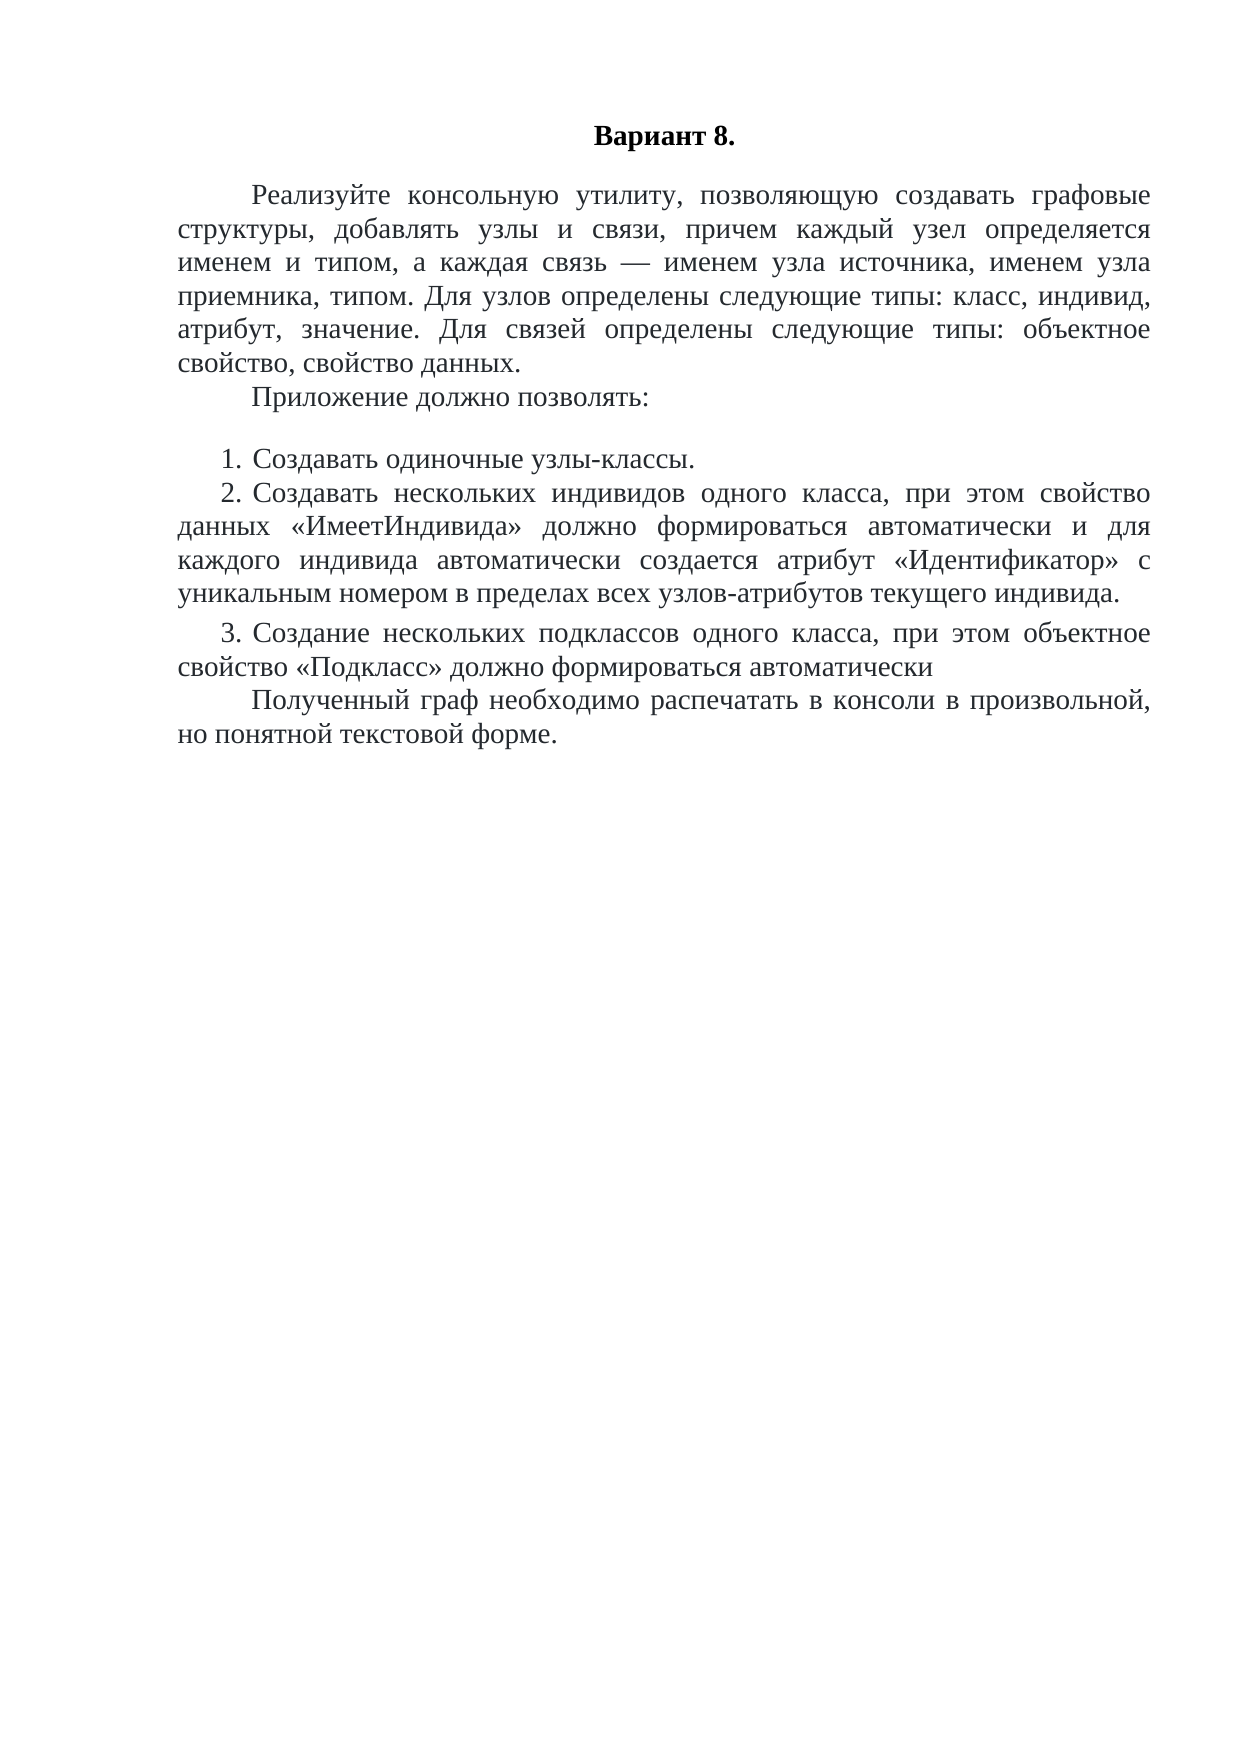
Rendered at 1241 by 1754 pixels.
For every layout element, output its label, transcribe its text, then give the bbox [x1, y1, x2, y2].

subtitle Вариант 8. [177, 118, 1152, 152]
list Создавать одиночные узлы-классы. [177, 441, 1152, 475]
list Создавать нескольких индивидов одного класса, при этом свойство данных «ИмеетИндивида» должно формироваться автоматически и для каждого индивида автоматически создается атрибут «Идентификатор» с уникальным номером в пределах всех узлов-атрибутов текущего индивида. [177, 475, 1152, 609]
text Приложение должно позволять: [177, 379, 1152, 412]
text Реализуйте консольную утилиту, позволяющую создавать графовые структуры, добавлять узлы и связи, причем каждый узел определяется именем и типом, а каждая связь — именем узла источника, именем узла приемника, типом. Для узлов определены следующие типы: класс, индивид, атрибут, значение. Для связей определены следующие типы: объектное свойство, свойство данных. [177, 177, 1152, 379]
text Полученный граф необходимо распечатать в консоли в произвольной, но понятной текстовой форме. [177, 682, 1152, 749]
list Создание нескольких подклассов одного класса, при этом объектное свойство «Подкласс» должно формироваться автоматически [177, 615, 1152, 682]
